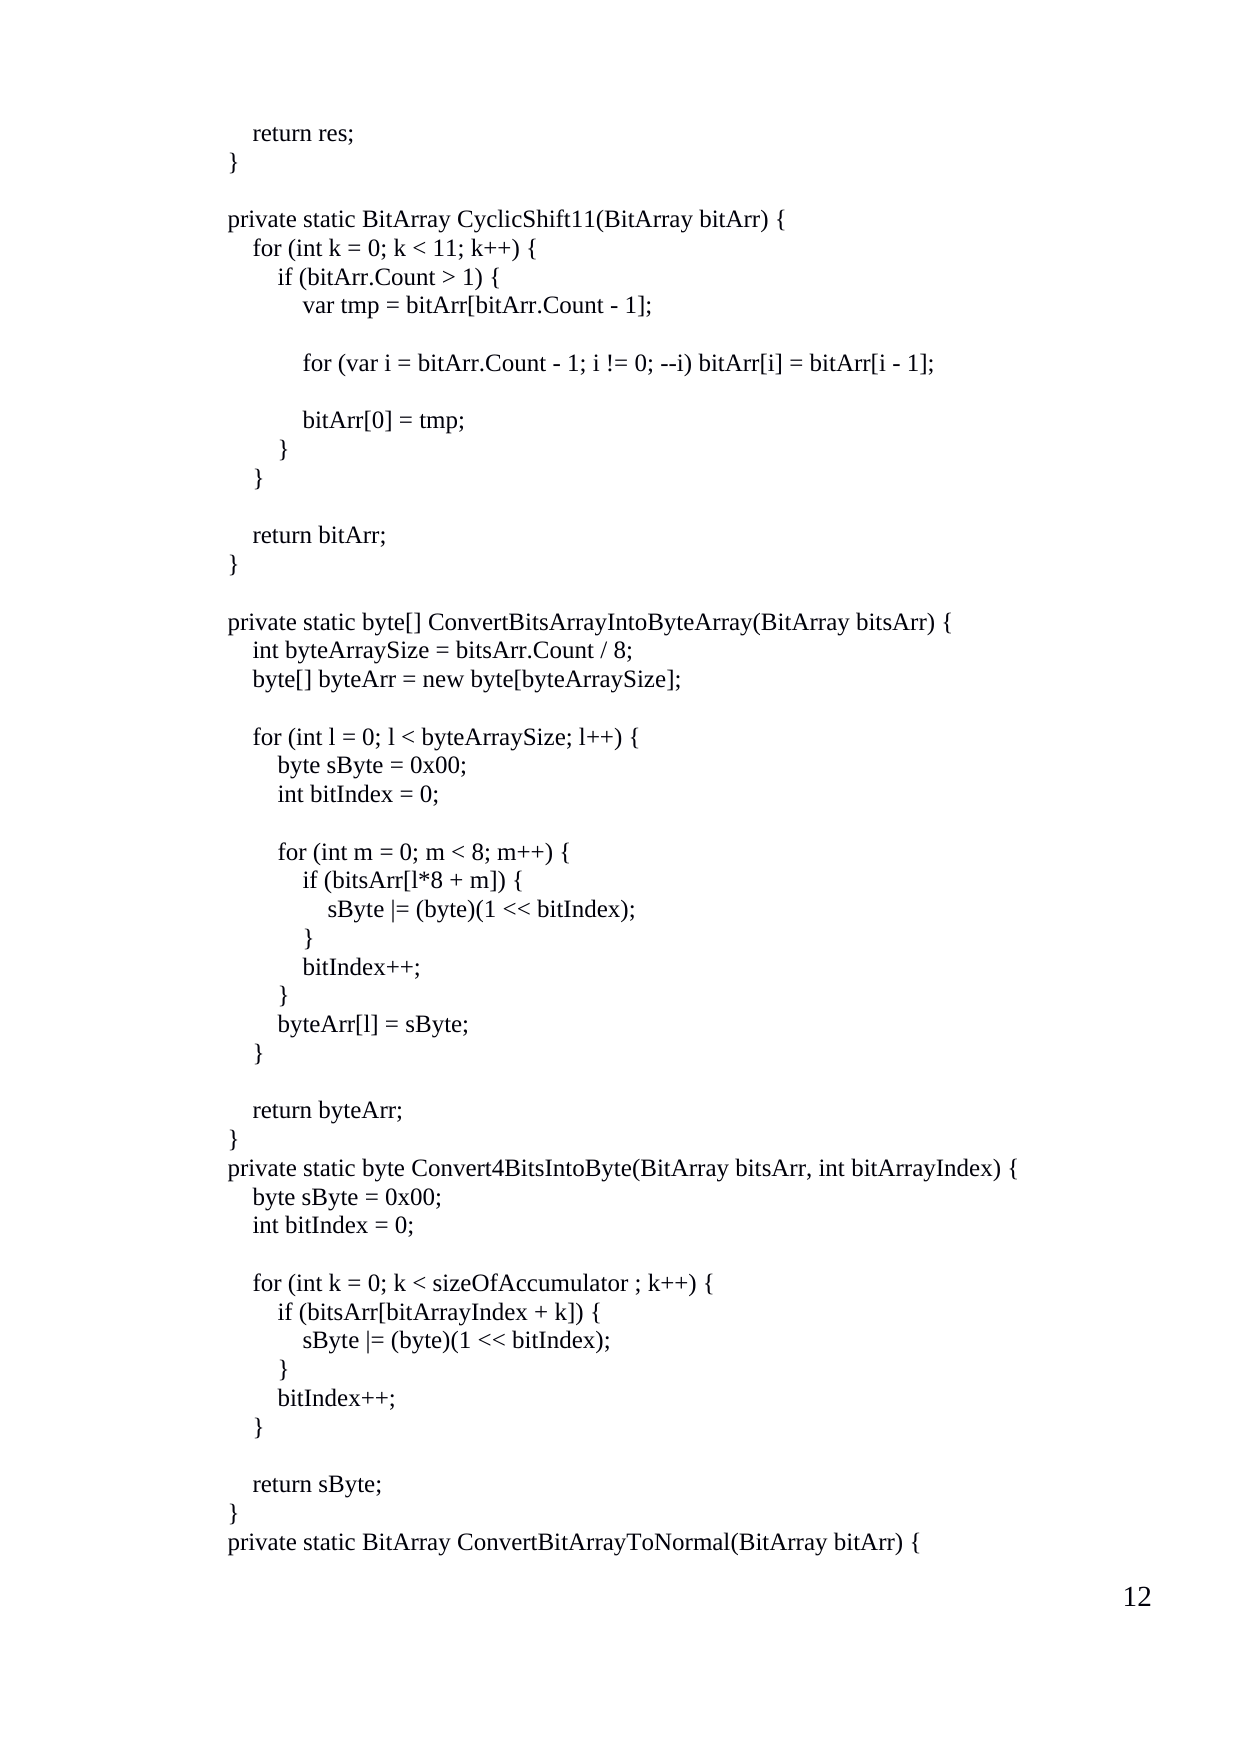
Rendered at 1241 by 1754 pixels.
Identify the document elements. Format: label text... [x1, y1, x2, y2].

text return byteArr; [177, 1096, 1152, 1124]
text private static BitArray ConvertBitArrayToNormal(BitArray bitArr) { [177, 1527, 1152, 1556]
text if (bitArr.Count > 1) { [177, 262, 1152, 291]
text private static BitArray CyclicShift11(BitArray bitArr) { [177, 204, 1152, 233]
text private static byte Convert4BitsIntoByte(BitArray bitsArr, int bitArrayIndex) { [177, 1153, 1152, 1182]
text return bitArr; [177, 521, 1152, 549]
text } [177, 1038, 1152, 1067]
text bitArr[0] = tmp; [177, 406, 1152, 434]
text for (int m = 0; m < 8; m++) { [177, 837, 1152, 866]
text return sByte; [177, 1469, 1152, 1498]
text } [177, 463, 1152, 492]
text for (int l = 0; l < byteArraySize; l++) { [177, 722, 1152, 751]
text byte[] byteArr = new byte[byteArraySize]; [177, 664, 1152, 693]
text int bitIndex = 0; [177, 1211, 1152, 1239]
text sByte |= (byte)(1 << bitIndex); [177, 894, 1152, 923]
text } [177, 1354, 1152, 1383]
text byte sByte = 0x00; [177, 1182, 1152, 1211]
text var tmp = bitArr[bitArr.Count - 1]; [177, 291, 1152, 319]
text if (bitsArr[bitArrayIndex + k]) { [177, 1297, 1152, 1326]
text } [177, 147, 1152, 176]
text for (int k = 0; k < sizeOfAccumulator ; k++) { [177, 1268, 1152, 1297]
text bitIndex++; [177, 952, 1152, 981]
text sByte |= (byte)(1 << bitIndex); [177, 1326, 1152, 1354]
text } [177, 1412, 1152, 1441]
text for (var i = bitArr.Count - 1; i != 0; --i) bitArr[i] = bitArr[i - 1]; [177, 348, 1152, 377]
text int bitIndex = 0; [177, 779, 1152, 808]
text int byteArraySize = bitsArr.Count / 8; [177, 636, 1152, 664]
text if (bitsArr[l*8 + m]) { [177, 866, 1152, 894]
text } [177, 549, 1152, 578]
text byte sByte = 0x00; [177, 751, 1152, 779]
text } [177, 434, 1152, 463]
text bitIndex++; [177, 1383, 1152, 1412]
text } [177, 981, 1152, 1009]
text } [177, 923, 1152, 952]
text for (int k = 0; k < 11; k++) { [177, 233, 1152, 262]
text private static byte[] ConvertBitsArrayIntoByteArray(BitArray bitsArr) { [177, 607, 1152, 636]
text byteArr[l] = sByte; [177, 1009, 1152, 1038]
text } [177, 1124, 1152, 1153]
text } [177, 1498, 1152, 1527]
text return res; [177, 118, 1152, 147]
